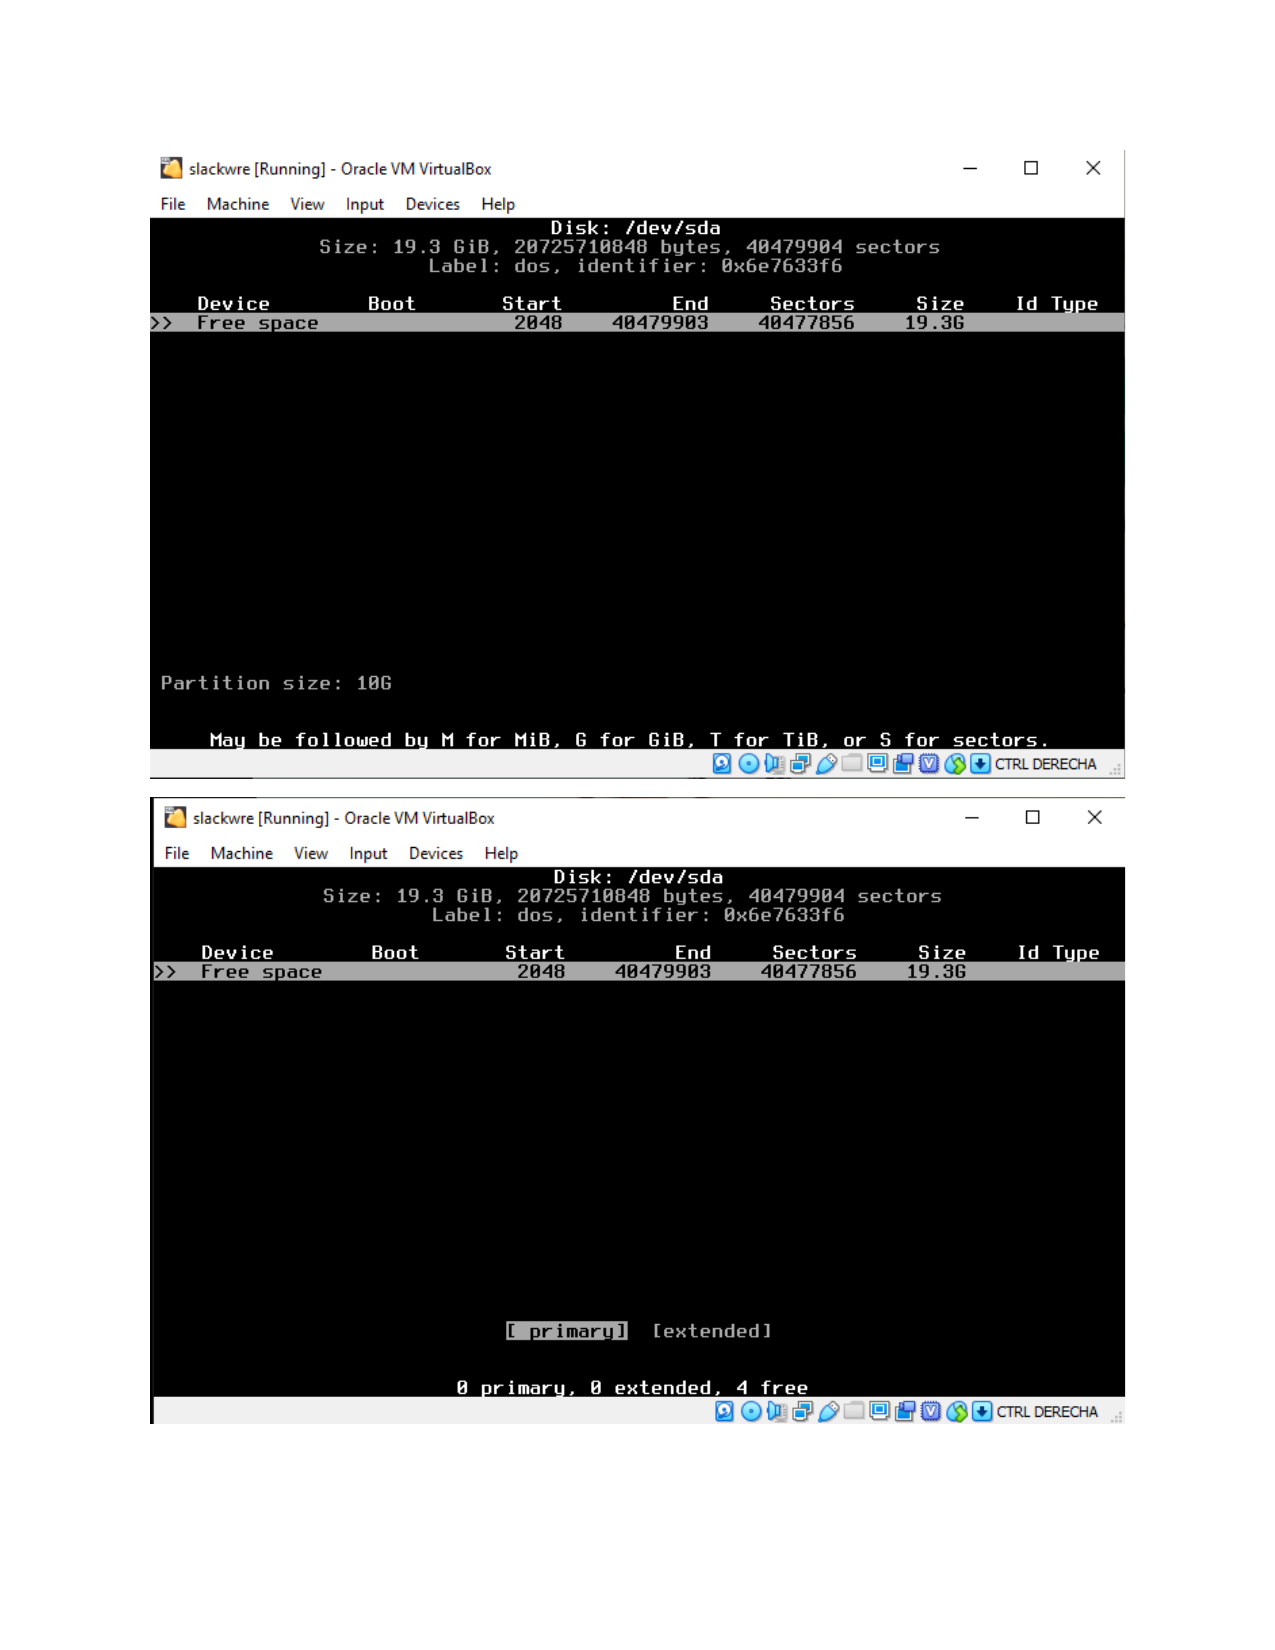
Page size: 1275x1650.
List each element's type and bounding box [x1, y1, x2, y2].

picture [150, 150, 1125, 779]
picture [150, 797, 1125, 1424]
